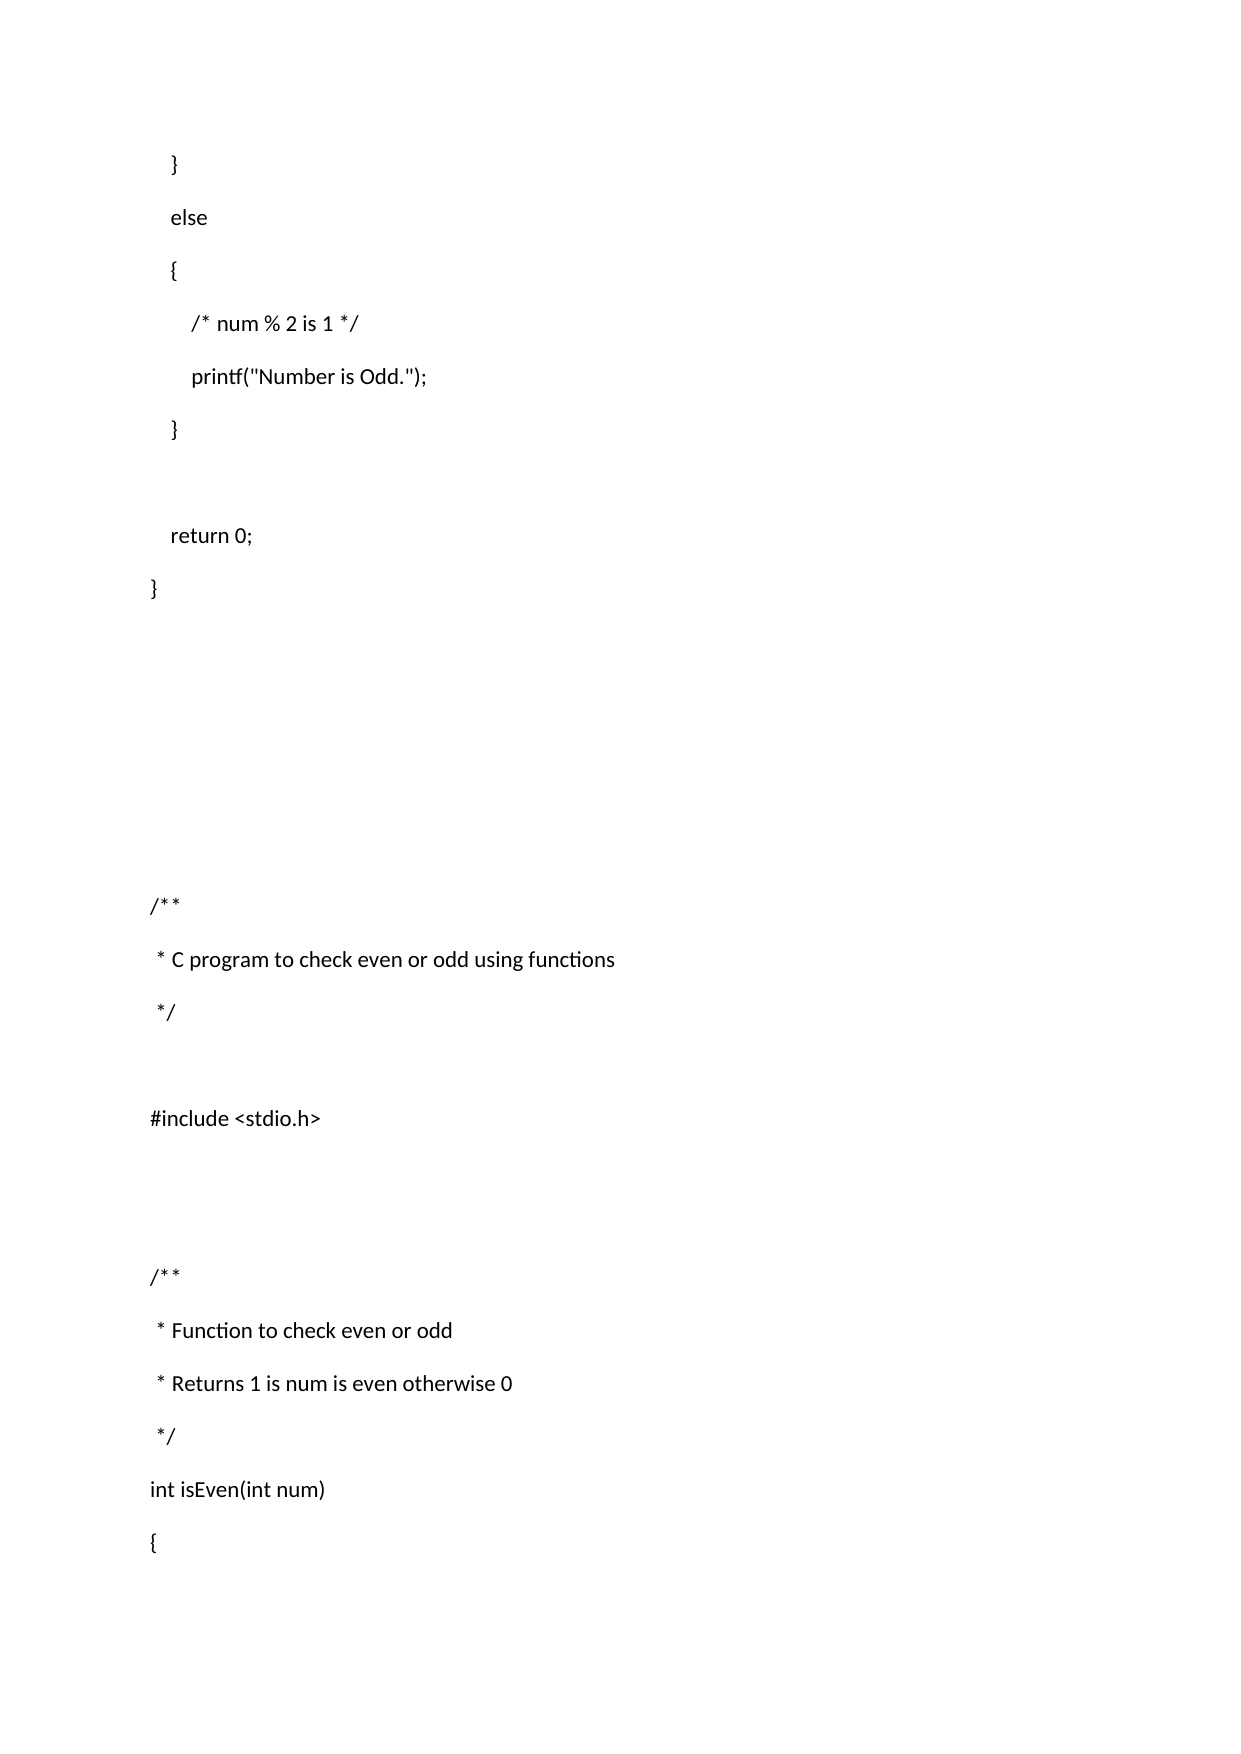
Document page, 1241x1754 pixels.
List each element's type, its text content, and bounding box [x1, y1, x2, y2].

text /* num % 2 is 1 */ [150, 309, 1090, 337]
text else [150, 203, 1090, 231]
text #include <stdio.h> [150, 1104, 1090, 1132]
text * Function to check even or odd [150, 1316, 1090, 1344]
text /** [150, 892, 1090, 920]
text { [150, 1528, 1090, 1557]
text { [150, 256, 1090, 284]
text return 0; [150, 521, 1090, 549]
text * C program to check even or odd using functions [150, 945, 1090, 973]
text } [150, 150, 1090, 178]
text * Returns 1 is num is even otherwise 0 [150, 1369, 1090, 1397]
text } [150, 574, 1090, 602]
text */ [150, 1422, 1090, 1451]
text } [150, 415, 1090, 443]
text printf("Number is Odd."); [150, 362, 1090, 390]
text */ [150, 998, 1090, 1026]
text int isEven(int num) [150, 1476, 1090, 1503]
text /** [150, 1263, 1090, 1291]
